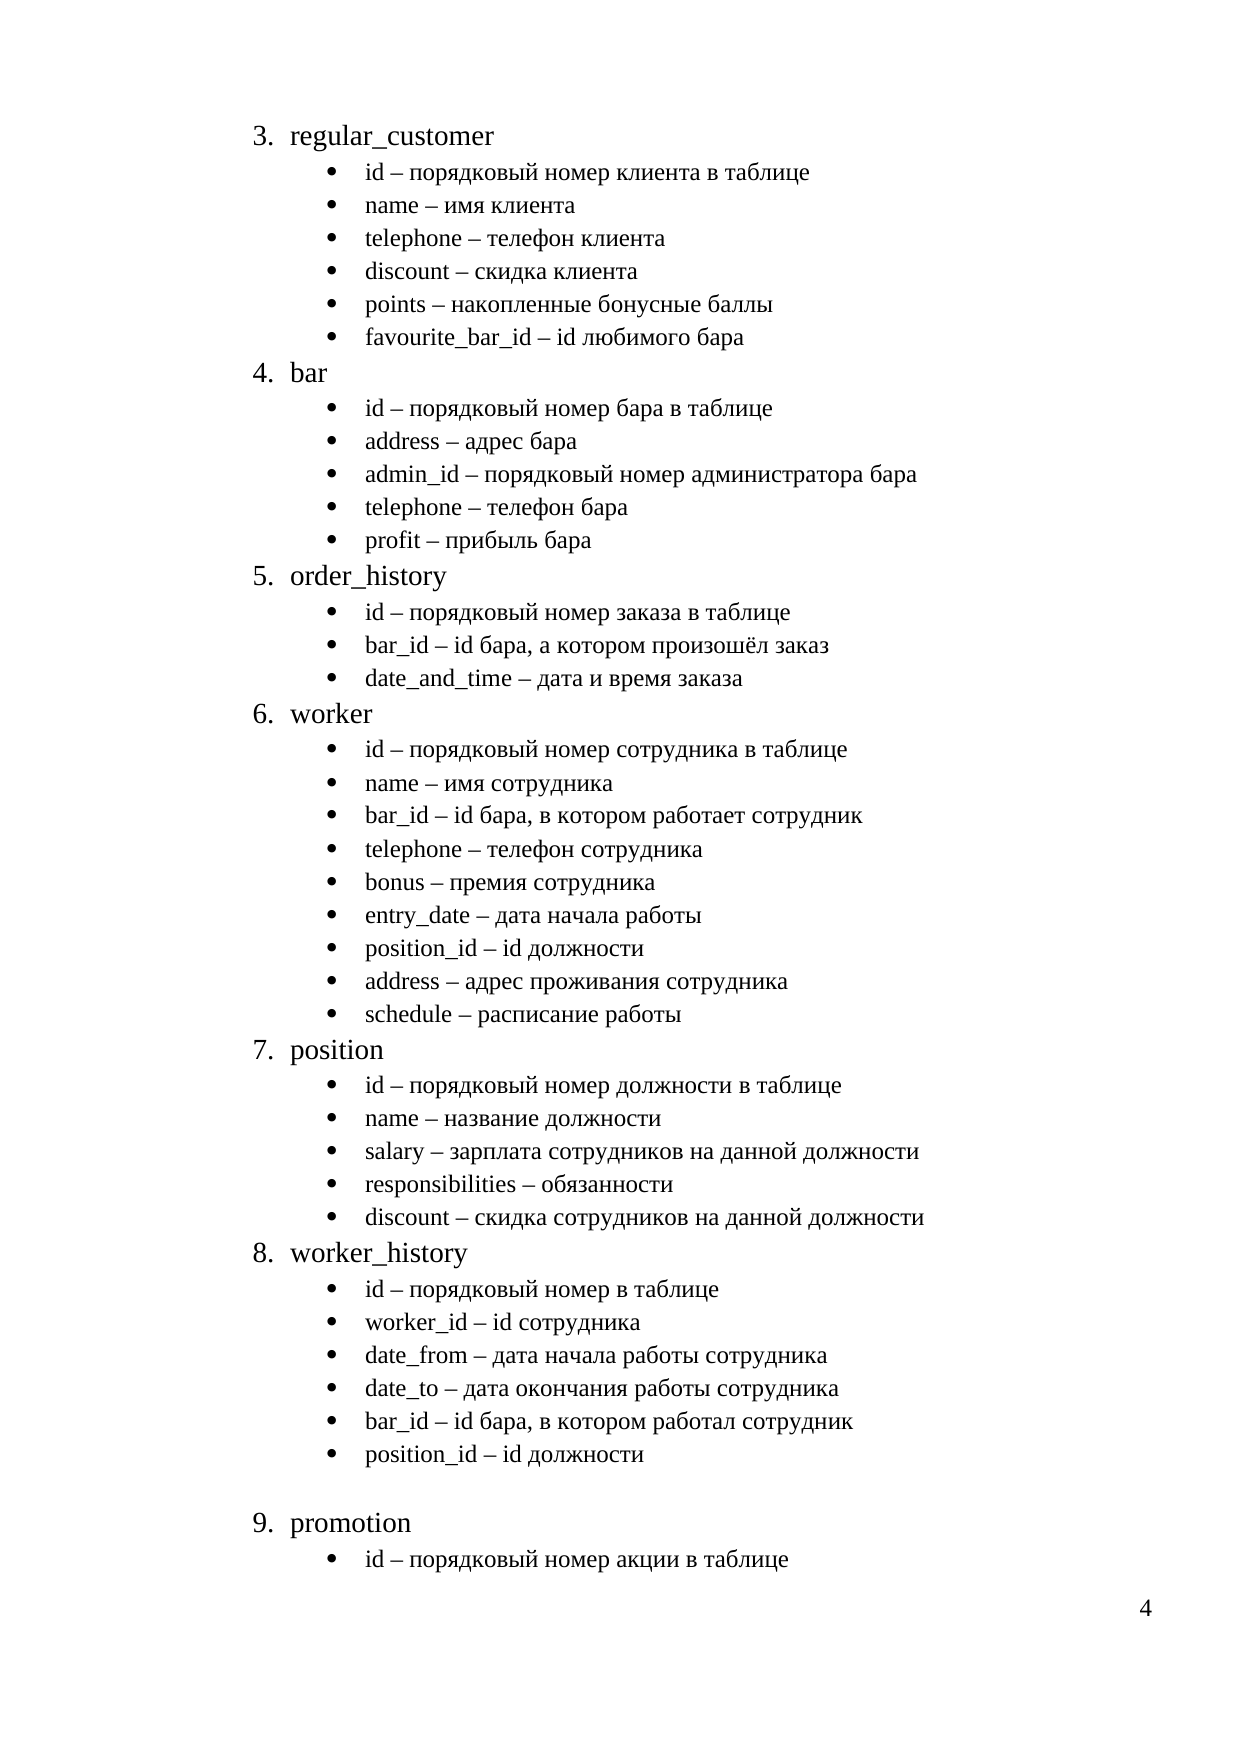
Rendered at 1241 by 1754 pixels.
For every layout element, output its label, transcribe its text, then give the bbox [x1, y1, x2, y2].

list position_id – id должности [327, 933, 1152, 961]
list salary – зарплата сотрудников на данной должности [327, 1136, 1152, 1165]
list id – порядковый номер сотрудника в таблице [327, 734, 1152, 763]
list id – порядковый номер акции в таблице [327, 1544, 1152, 1572]
list worker_history [252, 1235, 1152, 1269]
list schedule – расписание работы [327, 999, 1152, 1027]
list date_from – дата начала работы сотрудника [327, 1340, 1152, 1369]
list id – порядковый номер должности в таблице [327, 1070, 1152, 1099]
list entry_date – дата начала работы [327, 900, 1152, 928]
list profit – прибыль бара [327, 525, 1152, 554]
list bar [252, 355, 1152, 388]
list worker [252, 696, 1152, 729]
list order_history [252, 558, 1152, 592]
list position_id – id должности [327, 1439, 1152, 1468]
list worker_id – id сотрудника [327, 1307, 1152, 1336]
list id – порядковый номер заказа в таблице [327, 597, 1152, 626]
list discount – скидка сотрудников на данной должности [327, 1202, 1152, 1231]
list bonus – премия сотрудника [327, 867, 1152, 895]
list bar_id – id бара, в котором работает сотрудник [327, 801, 1152, 829]
list points – накопленные бонусные баллы [327, 289, 1152, 317]
list telephone – телефон клиента [327, 223, 1152, 251]
list responsibilities – обязанности [327, 1169, 1152, 1198]
list promotion [252, 1505, 1152, 1539]
list id – порядковый номер клиента в таблице [327, 157, 1152, 185]
list favourite_bar_id – id любимого бара [327, 322, 1152, 351]
list discount – скидка клиента [327, 256, 1152, 284]
list bar_id – id бара, в котором работал сотрудник [327, 1406, 1152, 1435]
list date_and_time – дата и время заказа [327, 663, 1152, 692]
list name – название должности [327, 1103, 1152, 1132]
list address – адрес бара [327, 426, 1152, 455]
list name – имя клиента [327, 190, 1152, 218]
list position [252, 1032, 1152, 1065]
list bar_id – id бара, а котором произошёл заказ [327, 630, 1152, 659]
list id – порядковый номер в таблице [327, 1274, 1152, 1303]
list name – имя сотрудника [327, 768, 1152, 796]
list telephone – телефон бара [327, 492, 1152, 521]
list id – порядковый номер бара в таблице [327, 393, 1152, 422]
list admin_id – порядковый номер администратора бара [327, 459, 1152, 488]
list date_to – дата окончания работы сотрудника [327, 1373, 1152, 1402]
list address – адрес проживания сотрудника [327, 966, 1152, 994]
list telephone – телефон сотрудника [327, 834, 1152, 862]
list regular_customer [252, 118, 1152, 152]
